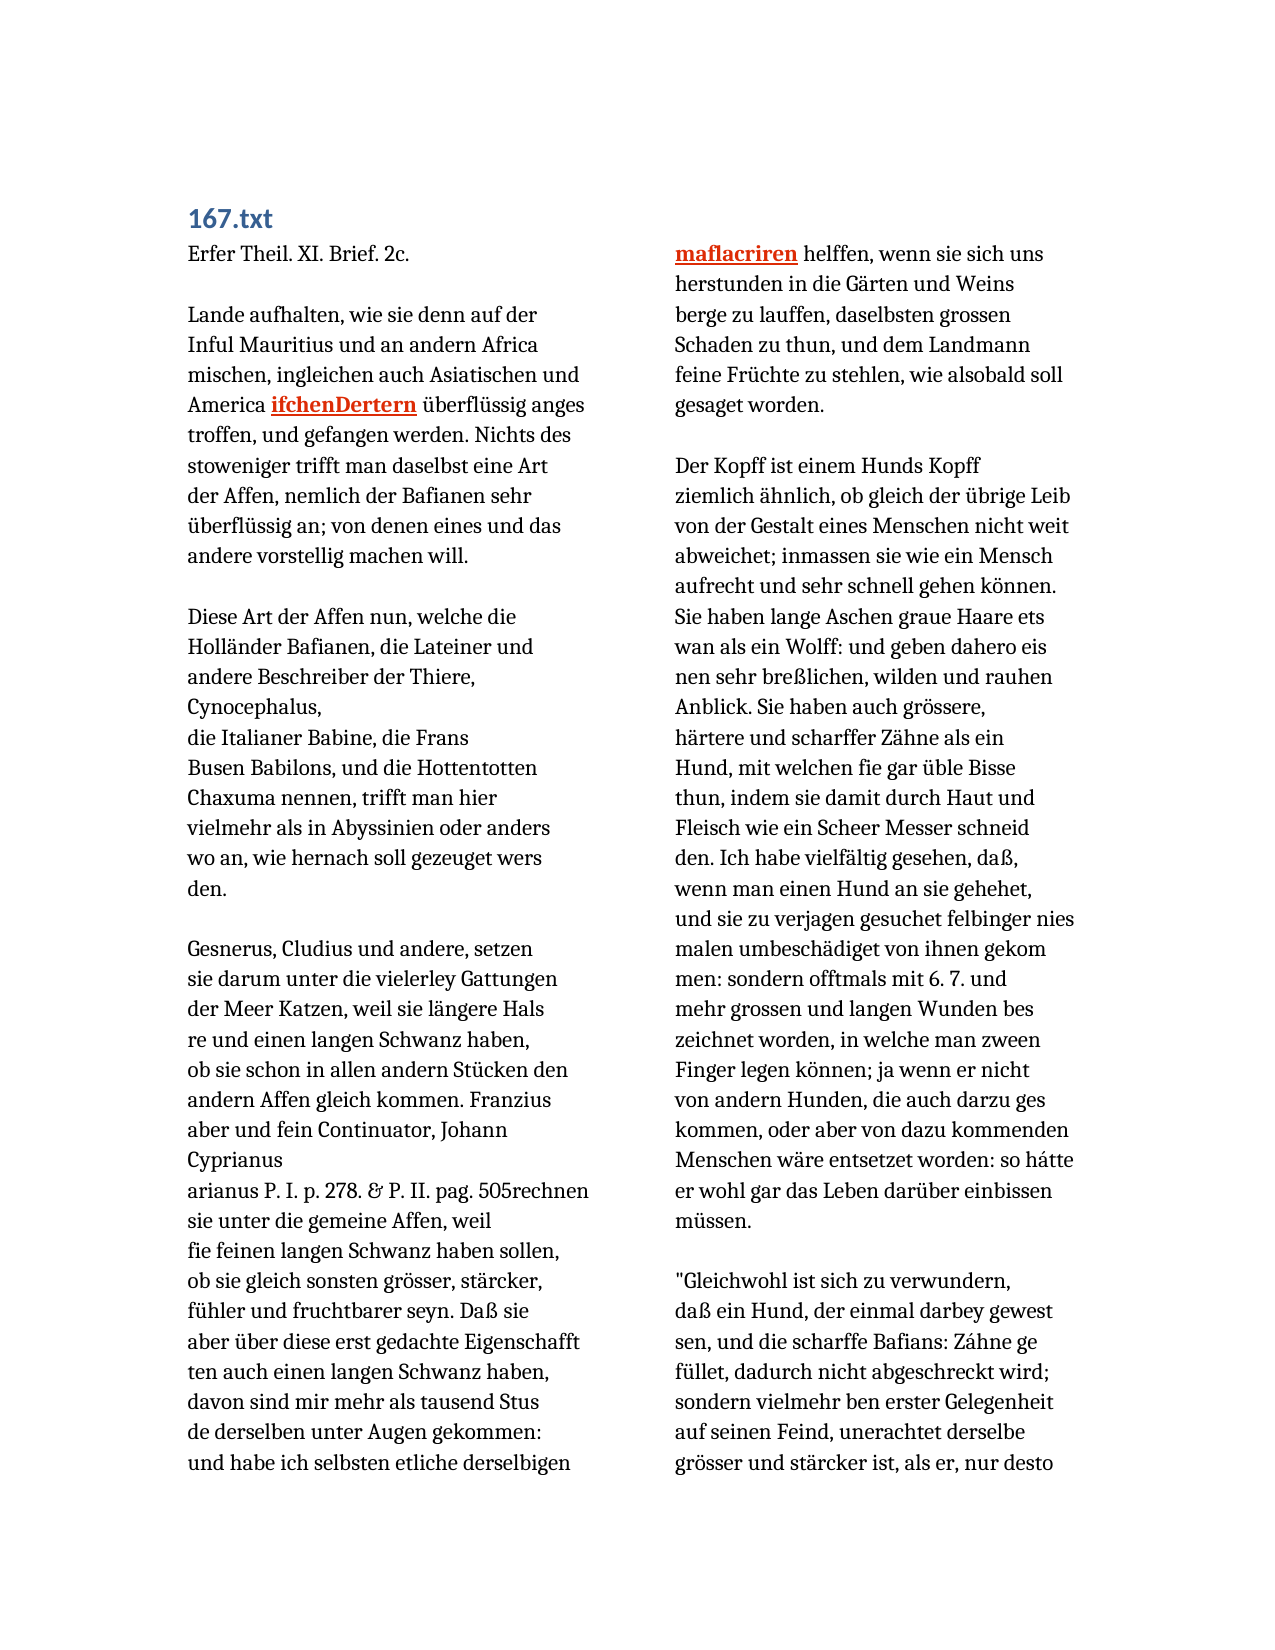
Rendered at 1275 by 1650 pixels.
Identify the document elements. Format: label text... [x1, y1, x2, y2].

subtitle 167.txt [187, 200, 600, 236]
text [187, 241, 600, 1476]
